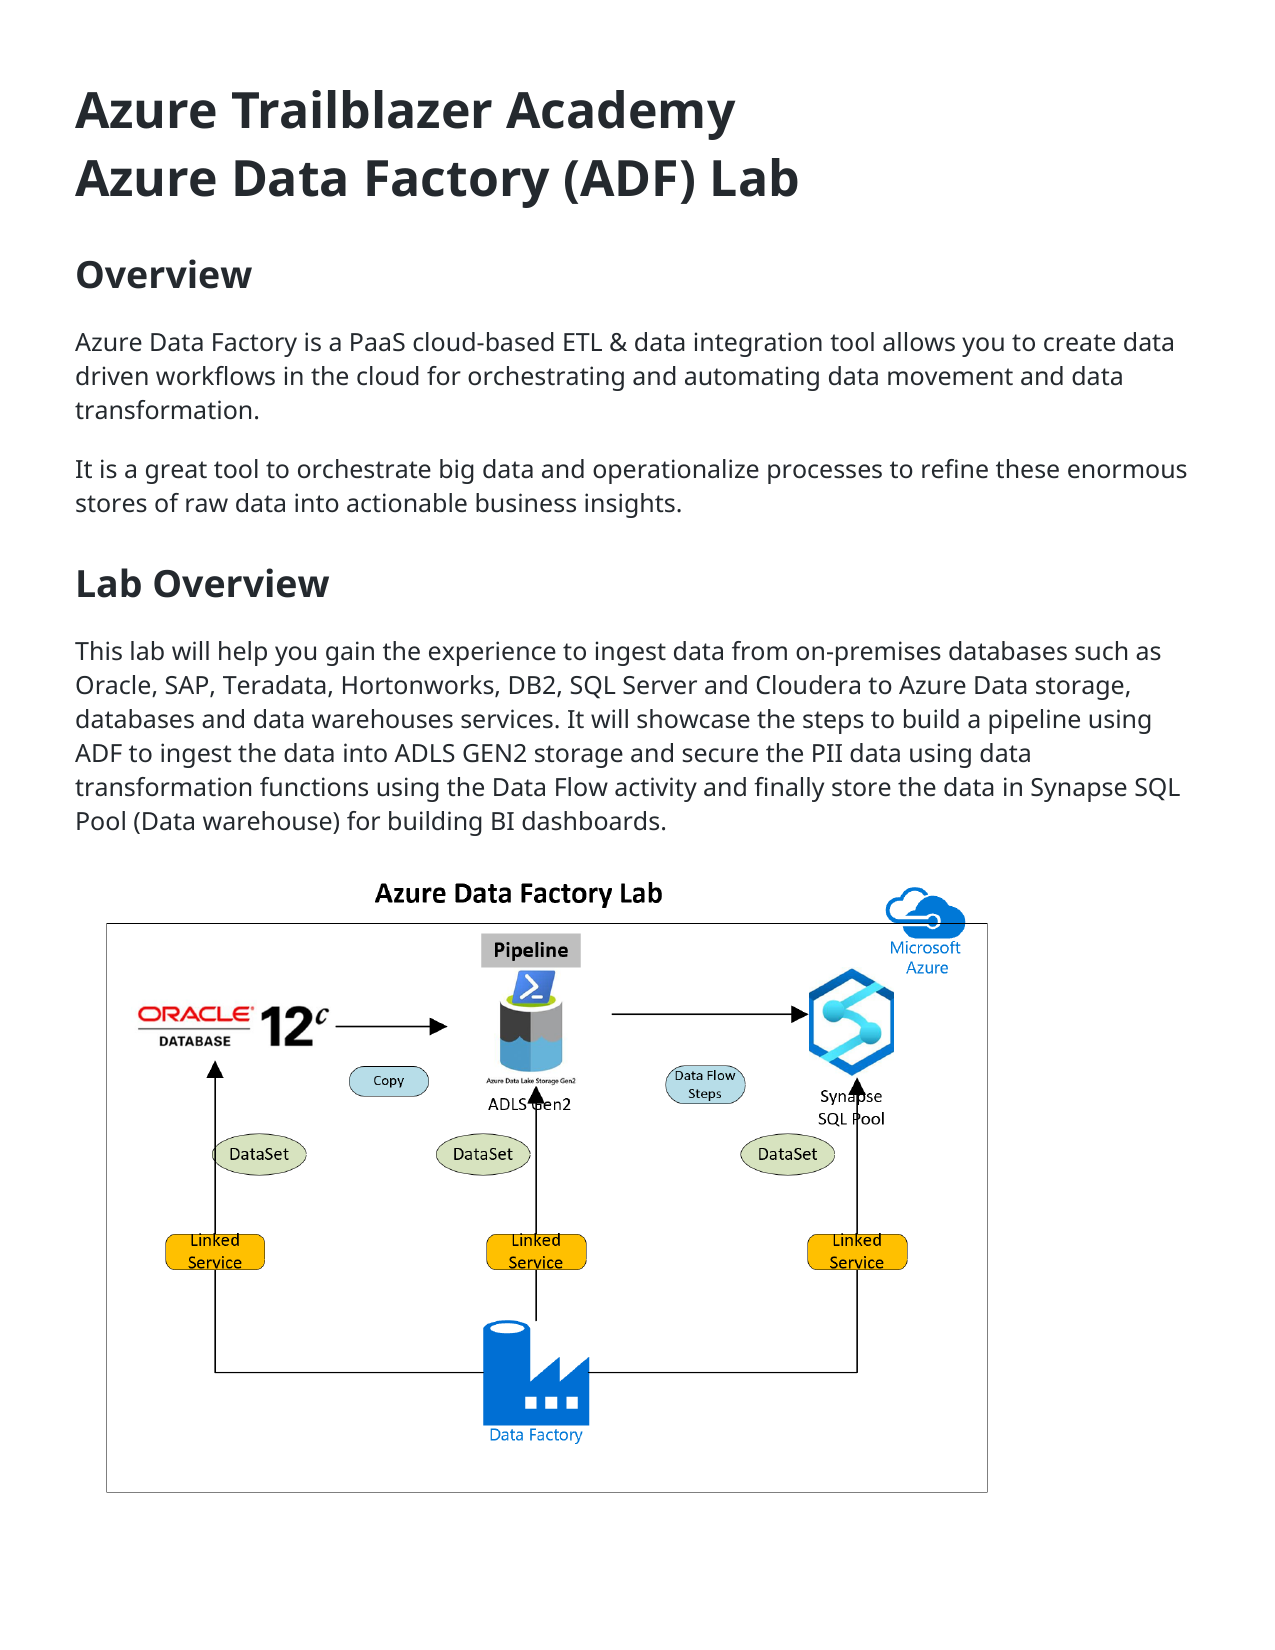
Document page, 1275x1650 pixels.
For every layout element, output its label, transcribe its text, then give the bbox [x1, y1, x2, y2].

text It is a great tool to orchestrate big data and operationalize processes to refine these enormous stores of raw data into actionable business insights. [75, 452, 1200, 520]
picture [75, 863, 1013, 1516]
text This lab will help you gain the experience to ingest data from on-premises databases such as Oracle, SAP, Teradata, Hortonworks, DB2, SQL Server and Cloudera to Azure Data storage, databases and data warehouses services. It will showcase the steps to build a pipeline using ADF to ingest the data into ADLS GEN2 storage and secure the PII data using data transformation functions using the Data Flow activity and finally store the data in Synapse SQL Pool (Data warehouse) for building BI dashboards. [75, 634, 1200, 838]
text Azure Trailblazer Academy Azure Data Factory (ADF) Lab [75, 75, 1200, 211]
text Overview [75, 249, 1200, 300]
text Lab Overview [75, 558, 1200, 609]
text Azure Data Factory is a PaaS cloud-based ETL & data integration tool allows you to create data driven workflows in the cloud for orchestrating and automating data movement and data transformation. [75, 325, 1200, 427]
